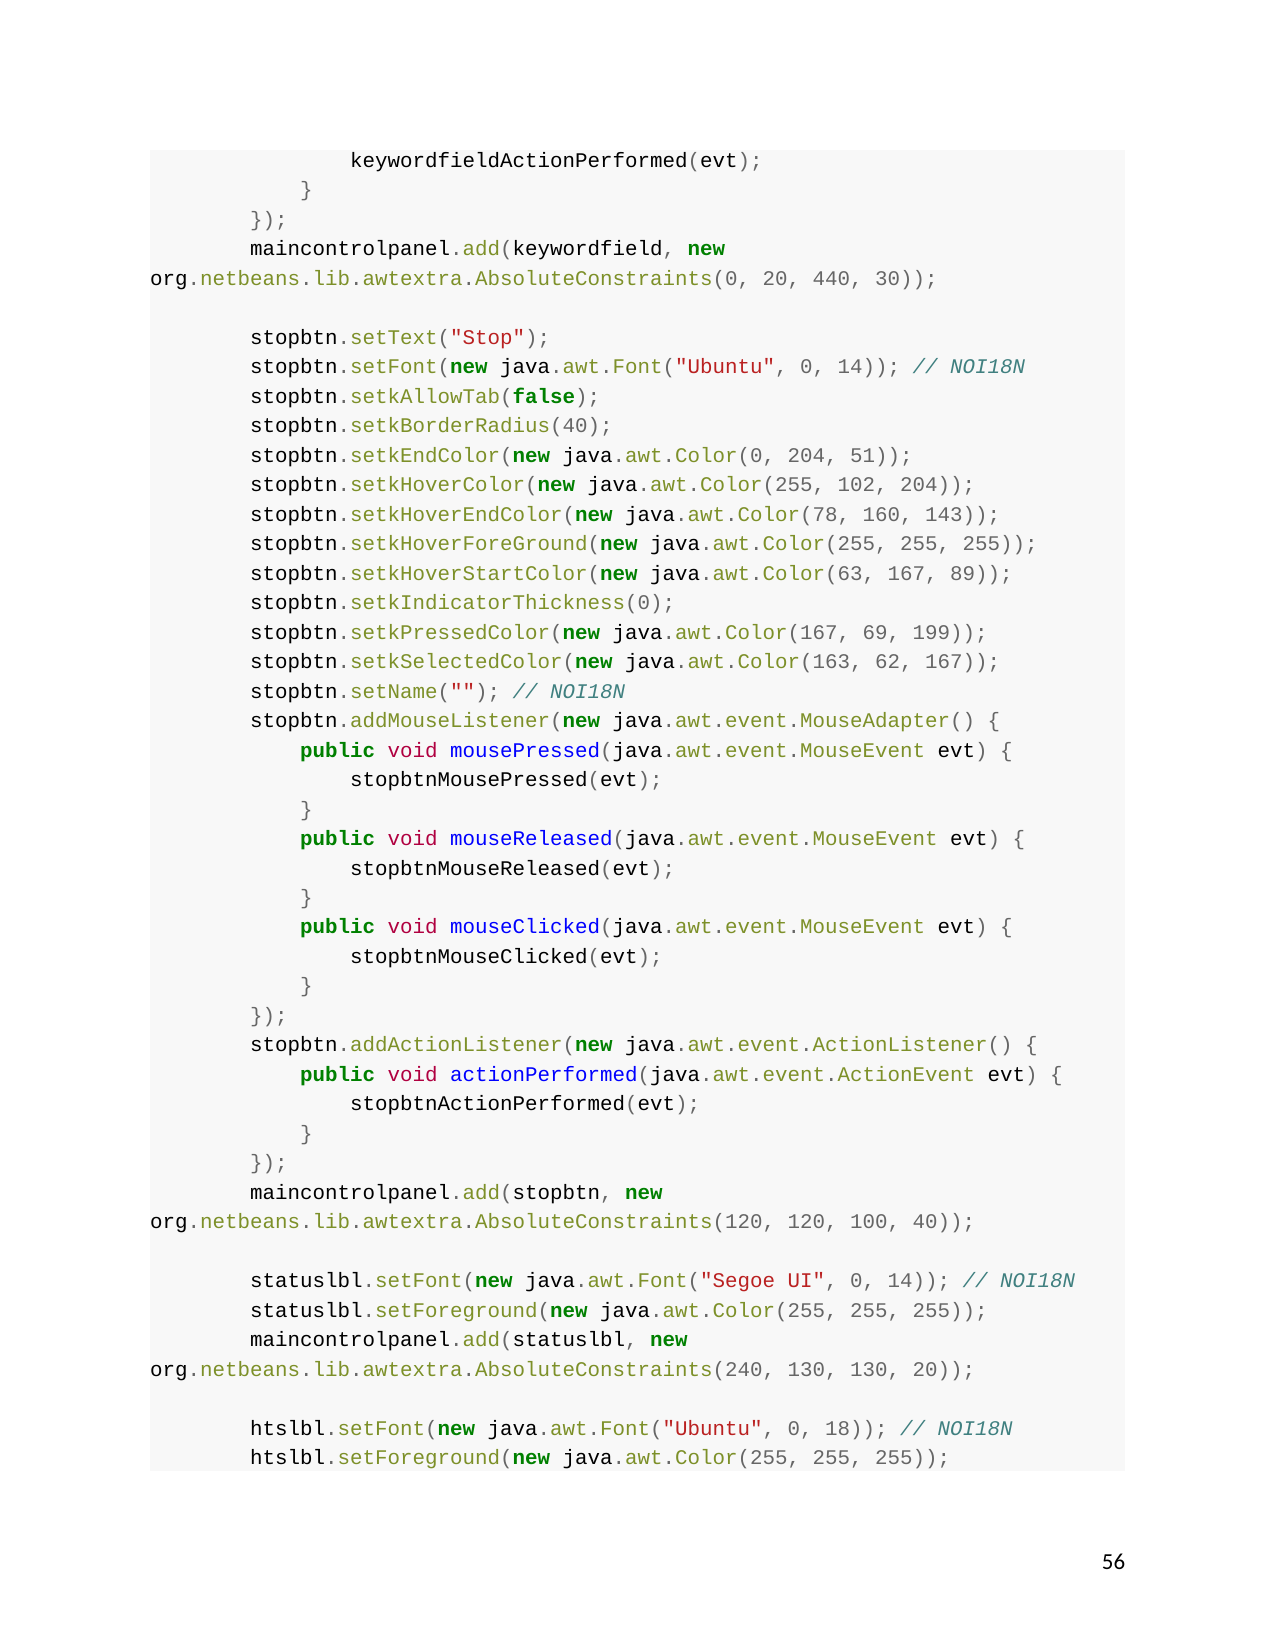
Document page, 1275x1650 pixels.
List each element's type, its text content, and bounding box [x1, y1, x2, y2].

text maincontrolpanel.add(keywordfield, new org.netbeans.lib.awtextra.AbsoluteConstraints(0, 20, 440, 30)); [150, 238, 1125, 292]
text stopbtn.setText("Stop"); [150, 327, 1125, 351]
text stopbtn.setkHoverEndColor(new java.awt.Color(78, 160, 143)); [150, 504, 1125, 527]
text stopbtnMouseClicked(evt); [150, 946, 1125, 969]
text stopbtn.setkSelectedColor(new java.awt.Color(163, 62, 167)); [150, 651, 1125, 675]
text maincontrolpanel.add(statuslbl, new org.netbeans.lib.awtextra.AbsoluteConstraints(240, 130, 130, 20)); [150, 1329, 1125, 1382]
text public void mouseReleased(java.awt.event.MouseEvent evt) { [150, 828, 1125, 852]
text } [150, 179, 1125, 203]
text stopbtnMouseReleased(evt); [150, 857, 1125, 881]
text stopbtn.setkIndicatorThickness(0); [150, 592, 1125, 616]
text maincontrolpanel.add(stopbtn, new org.netbeans.lib.awtextra.AbsoluteConstraints(120, 120, 100, 40)); [150, 1182, 1125, 1235]
text statuslbl.setFont(new java.awt.Font("Segoe UI", 0, 14)); // NOI18N [150, 1270, 1125, 1294]
text }); [150, 209, 1125, 233]
text stopbtn.setkHoverForeGround(new java.awt.Color(255, 255, 255)); [150, 533, 1125, 557]
text stopbtn.setkHoverColor(new java.awt.Color(255, 102, 204)); [150, 474, 1125, 498]
text stopbtn.setFont(new java.awt.Font("Ubuntu", 0, 14)); // NOI18N [150, 356, 1125, 380]
text }); [150, 1152, 1125, 1176]
text } [150, 798, 1125, 822]
text stopbtnMousePressed(evt); [150, 769, 1125, 793]
text } [150, 975, 1125, 999]
text }); [150, 1005, 1125, 1028]
text stopbtn.setkEndColor(new java.awt.Color(0, 204, 51)); [150, 445, 1125, 468]
text htslbl.setFont(new java.awt.Font("Ubuntu", 0, 18)); // NOI18N [150, 1418, 1125, 1441]
text stopbtn.addMouseListener(new java.awt.event.MouseAdapter() { [150, 710, 1125, 734]
text public void mousePressed(java.awt.event.MouseEvent evt) { [150, 739, 1125, 763]
text htslbl.setForeground(new java.awt.Color(255, 255, 255)); [150, 1447, 1125, 1471]
text public void mouseClicked(java.awt.event.MouseEvent evt) { [150, 916, 1125, 940]
text stopbtnActionPerformed(evt); [150, 1093, 1125, 1117]
text } [150, 887, 1125, 911]
text public void actionPerformed(java.awt.event.ActionEvent evt) { [150, 1064, 1125, 1087]
text stopbtn.setkPressedColor(new java.awt.Color(167, 69, 199)); [150, 622, 1125, 645]
text stopbtn.setkHoverStartColor(new java.awt.Color(63, 167, 89)); [150, 563, 1125, 586]
text statuslbl.setForeground(new java.awt.Color(255, 255, 255)); [150, 1300, 1125, 1323]
text stopbtn.setkAllowTab(false); [150, 386, 1125, 409]
text stopbtn.setkBorderRadius(40); [150, 415, 1125, 439]
text stopbtn.addActionListener(new java.awt.event.ActionListener() { [150, 1034, 1125, 1058]
text keywordfieldActionPerformed(evt); [150, 150, 1125, 174]
text } [150, 1123, 1125, 1146]
text stopbtn.setName(""); // NOI18N [150, 681, 1125, 704]
